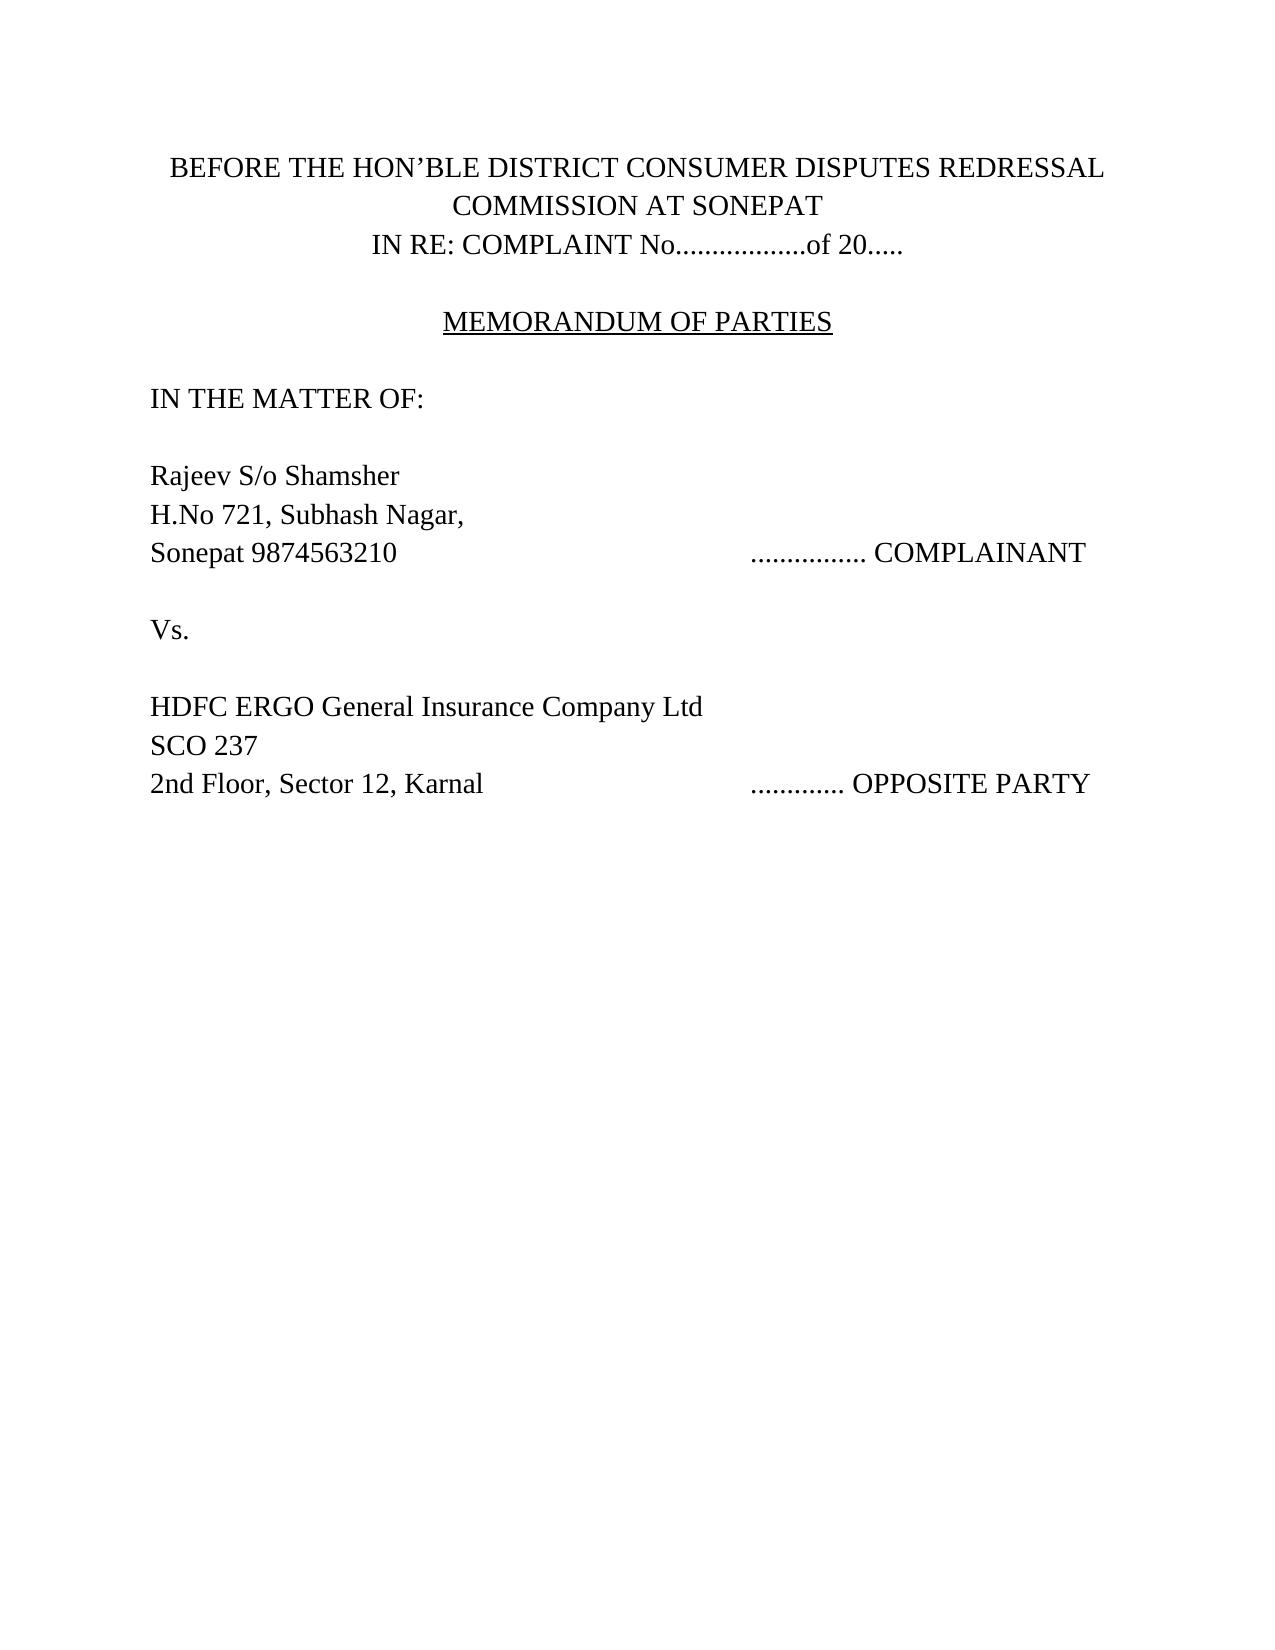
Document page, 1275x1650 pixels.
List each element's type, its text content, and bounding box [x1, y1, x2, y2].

text Vs. [150, 612, 1125, 646]
text SCO 237 [150, 728, 1125, 762]
text IN THE MATTER OF: [150, 381, 1125, 415]
text H.No 721, Subhash Nagar, [150, 497, 1125, 530]
text IN RE: COMPLAINT No..................of 20..... [150, 227, 1125, 261]
text Sonepat 9874563210 ................ COMPLAINANT [150, 535, 1125, 569]
text 2nd Floor, Sector 12, Karnal ............. OPPOSITE PARTY [150, 767, 1125, 800]
text HDFC ERGO General Insurance Company Ltd [150, 689, 1125, 723]
text MEMORANDUM OF PARTIES [150, 304, 1125, 338]
text Rajeev S/o Shamsher [150, 458, 1125, 492]
text BEFORE THE HON’BLE DISTRICT CONSUMER DISPUTES REDRESSAL COMMISSION AT SONEPAT [150, 150, 1125, 222]
